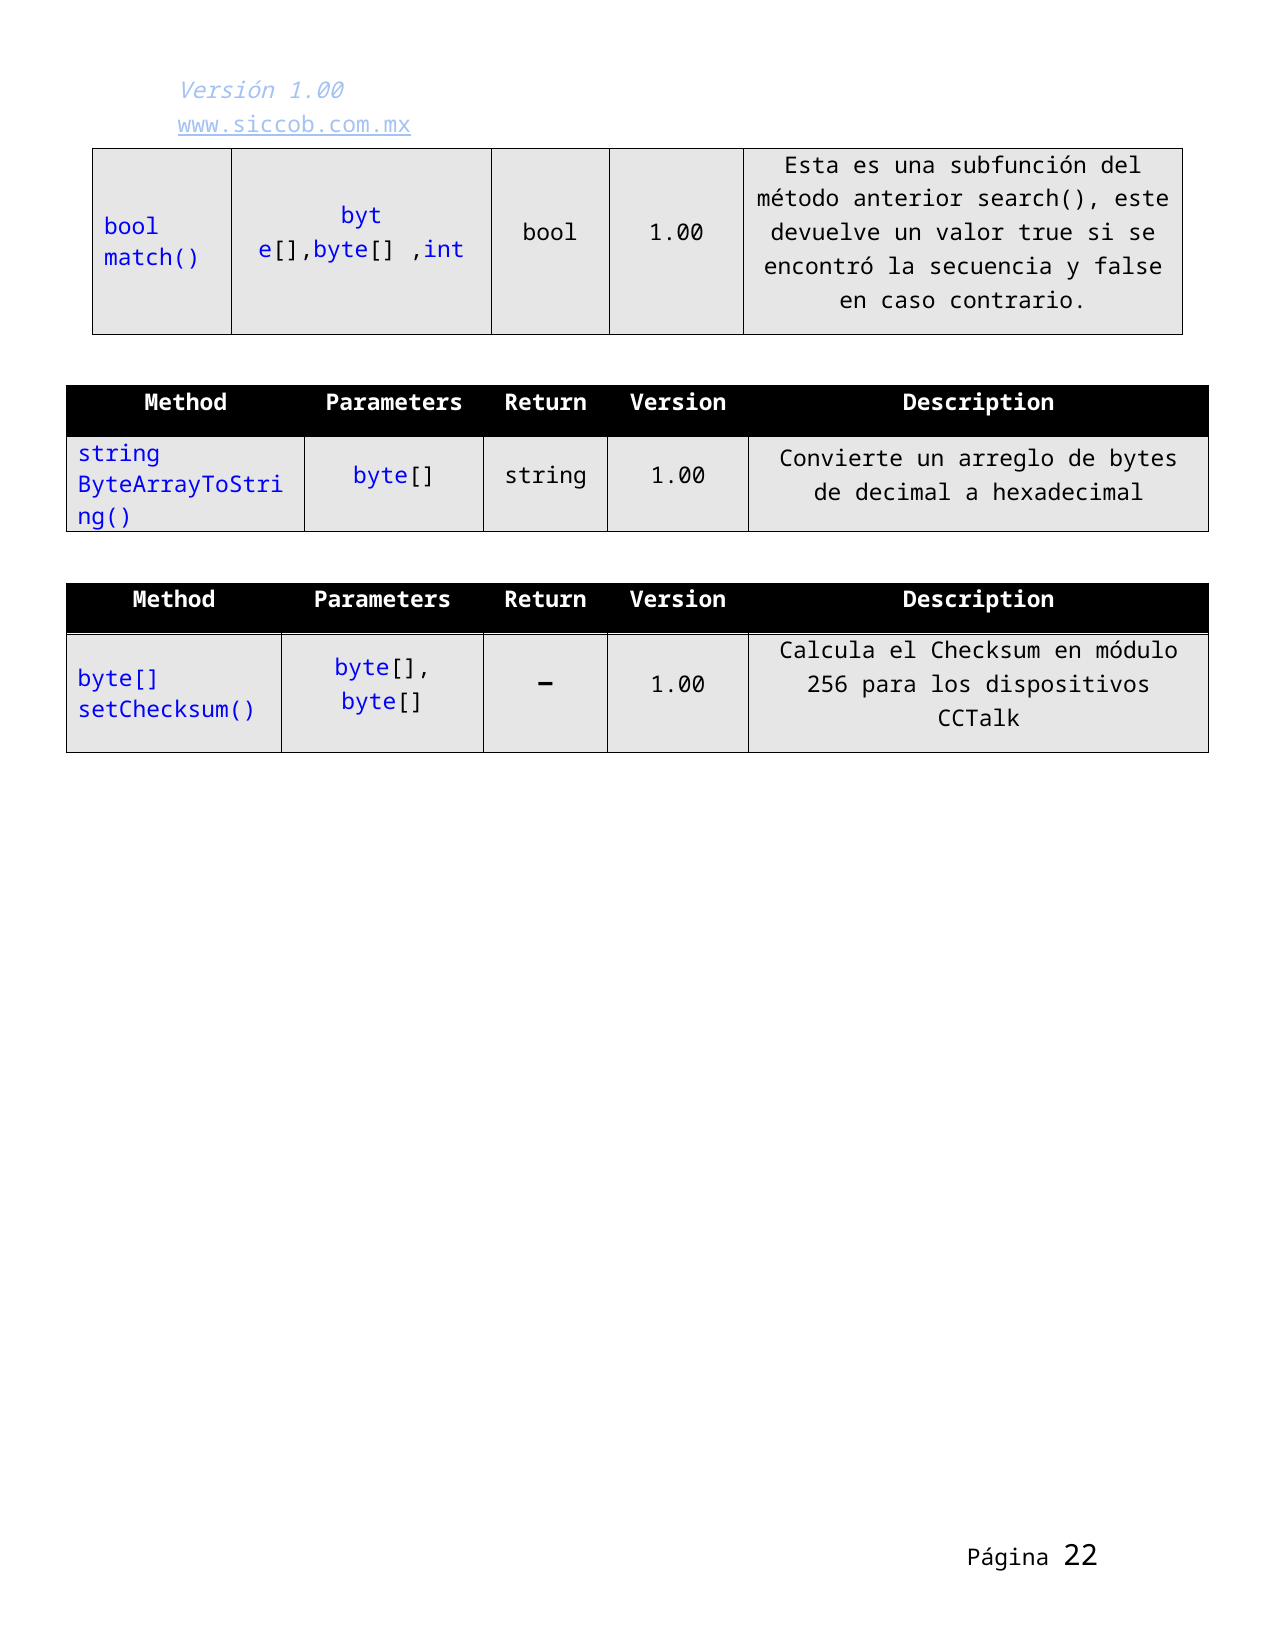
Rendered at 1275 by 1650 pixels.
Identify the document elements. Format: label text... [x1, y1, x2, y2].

table_header Parameters [305, 386, 483, 436]
table_header Description [749, 386, 1208, 436]
table_cell byte[], byte[] [282, 635, 483, 752]
table_header Return [484, 386, 607, 436]
table_cell Convierte un arreglo de bytes de decimal a hexadecimal [749, 437, 1208, 531]
table_cell bool match() [93, 149, 231, 334]
table_header Return [484, 584, 607, 633]
table_header Version [608, 584, 748, 633]
table_header Method [67, 584, 281, 633]
table_header Method [67, 386, 304, 436]
table_cell Esta es una subfunción del método anterior search(), este devuelve un valor true si se encontró la secuencia y false en caso contrario. [744, 149, 1182, 334]
table_header Parameters [282, 584, 483, 633]
table_cell byte[] [305, 437, 483, 531]
table_cell 1.00 [608, 437, 748, 531]
table_header Description [749, 584, 1208, 633]
table_cell string ByteArrayToString() [67, 437, 304, 531]
table_cell 1.00 [608, 635, 748, 752]
table_header Version [608, 386, 748, 436]
table_cell 1.00 [610, 149, 743, 334]
table_cell string [484, 437, 607, 531]
table_cell byte[],byte[] ,int [232, 149, 491, 334]
table_cell bool [492, 149, 609, 334]
table_cell Calcula el Checksum en módulo 256 para los dispositivos CCTalk [749, 635, 1208, 752]
table_cell ━ [484, 635, 607, 752]
table_cell byte[] setChecksum() [67, 635, 281, 752]
